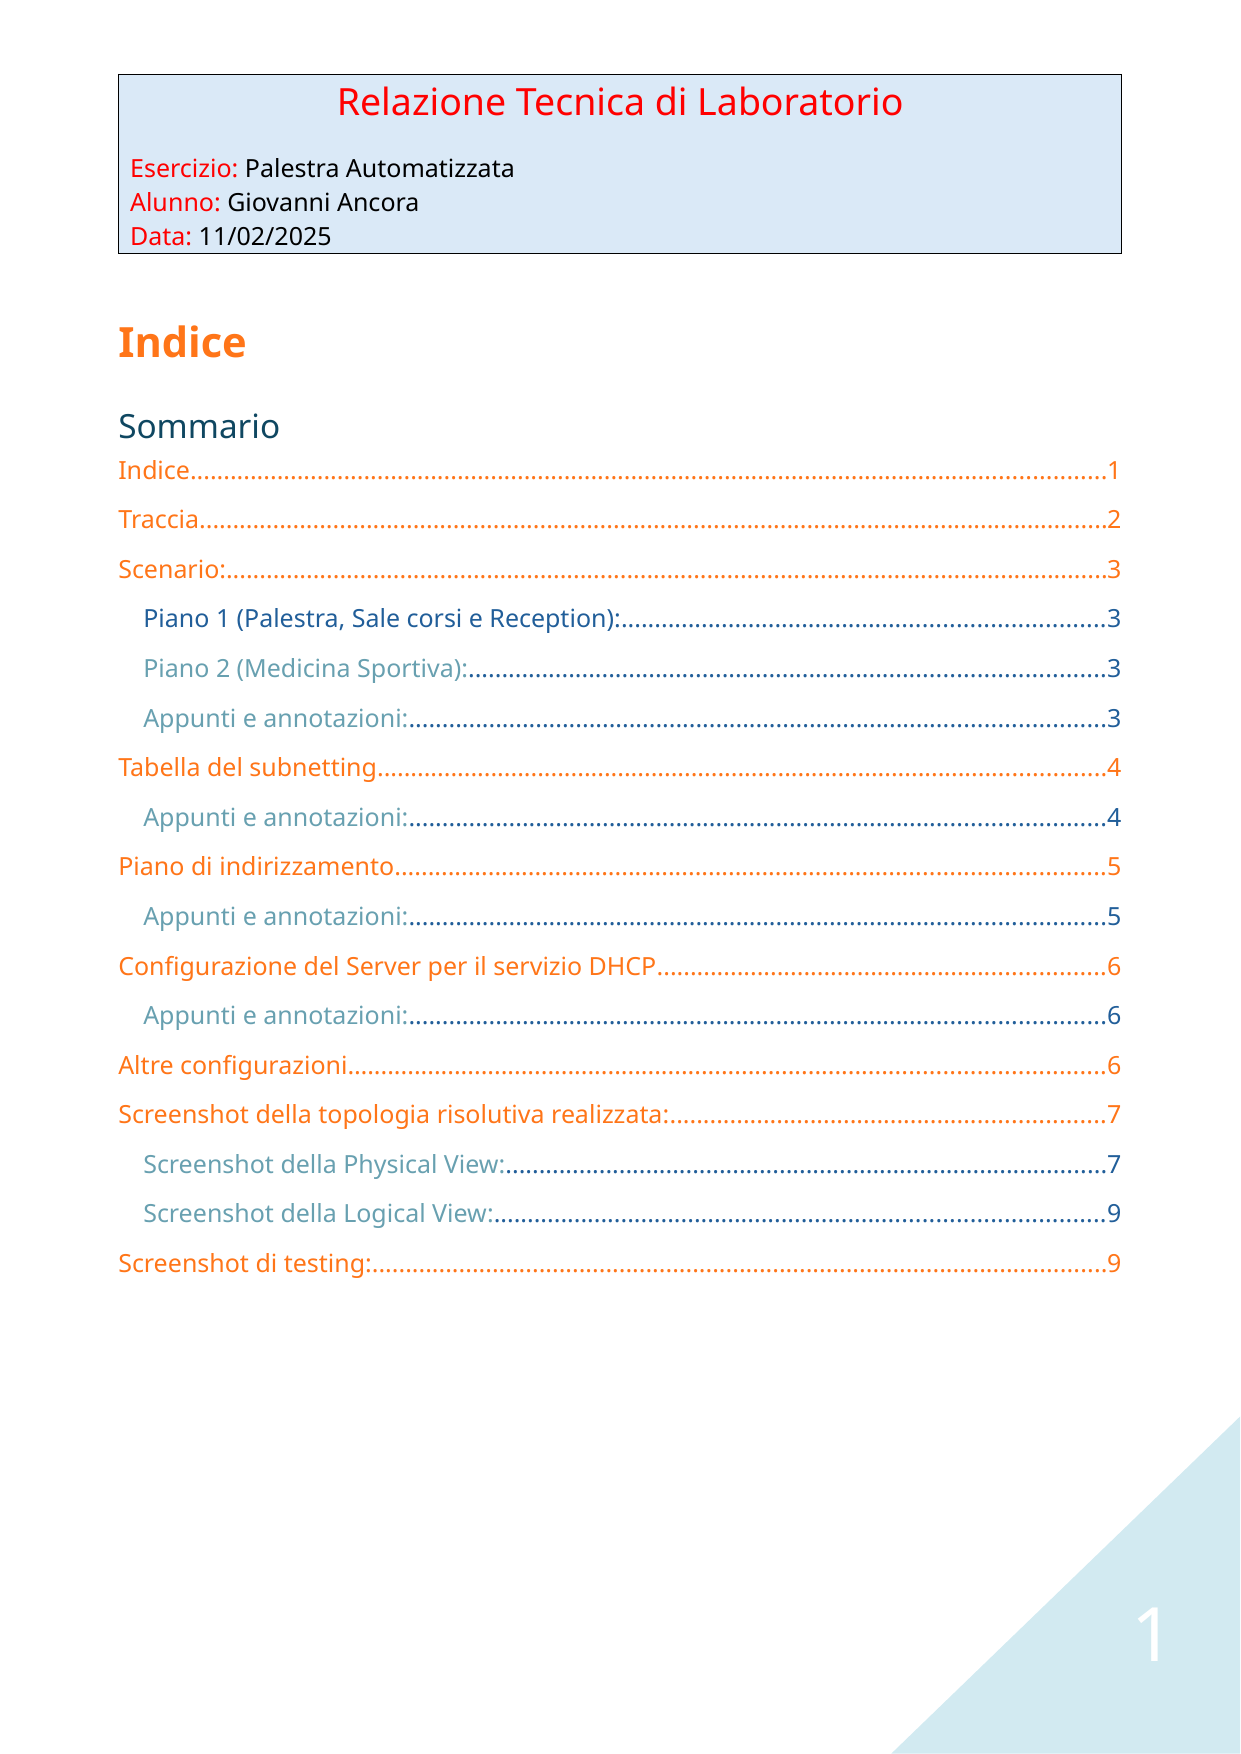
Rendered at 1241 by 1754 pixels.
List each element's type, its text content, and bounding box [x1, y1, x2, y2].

text Indice [118, 313, 1122, 370]
